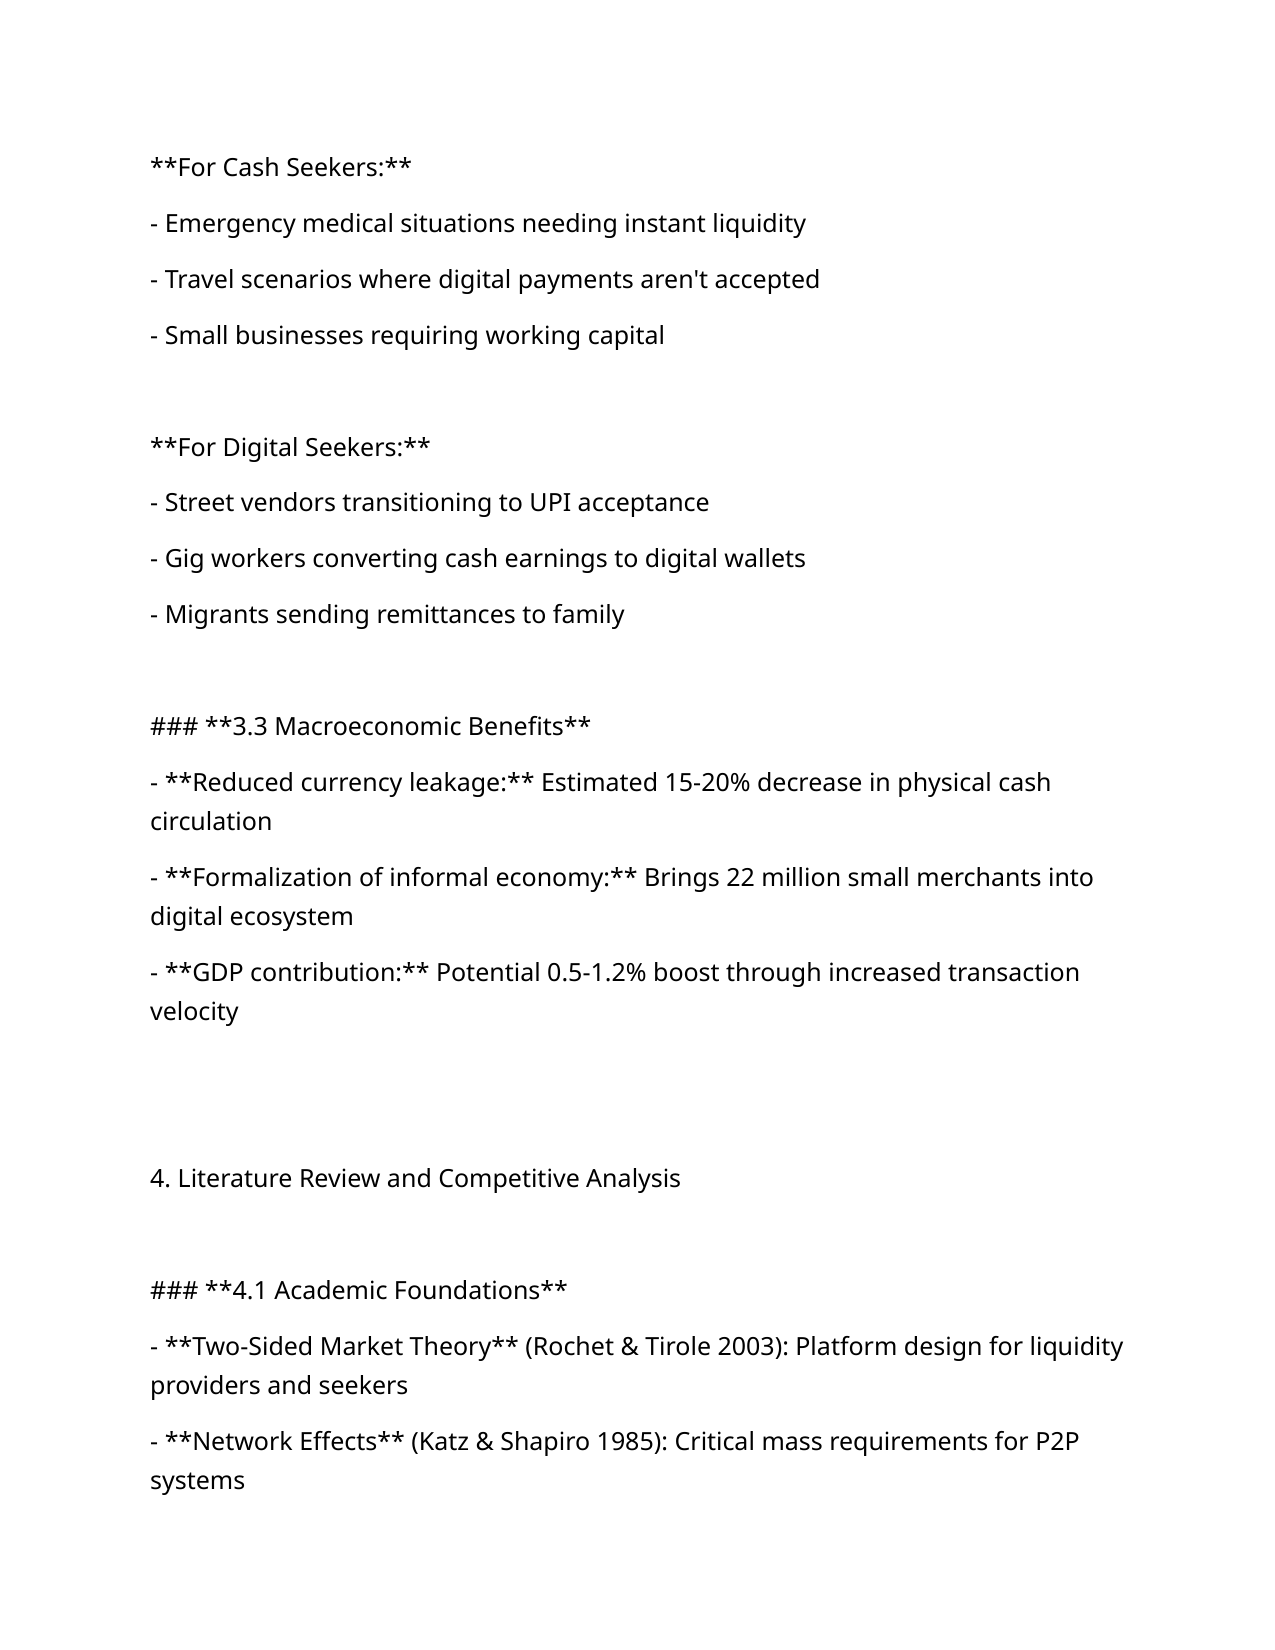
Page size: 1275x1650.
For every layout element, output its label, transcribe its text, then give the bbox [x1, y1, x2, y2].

text - **Reduced currency leakage:** Estimated 15-20% decrease in physical cash circulation [150, 764, 1125, 837]
text - Small businesses requiring working capital [150, 317, 1125, 352]
text 4. Literature Review and Competitive Analysis [150, 1161, 1125, 1195]
text - Emergency medical situations needing instant liquidity [150, 206, 1125, 240]
text - **Formalization of informal economy:** Brings 22 million small merchants into digital ecosystem [150, 859, 1125, 932]
text - Street vendors transitioning to UPI acceptance [150, 485, 1125, 519]
text ### **3.3 Macroeconomic Benefits** [150, 708, 1125, 742]
text - Migrants sending remittances to family [150, 597, 1125, 631]
text - **Network Effects** (Katz & Shapiro 1985): Critical mass requirements for P2P systems [150, 1423, 1125, 1497]
text **For Digital Seekers:** [150, 429, 1125, 463]
text - **GDP contribution:** Potential 0.5-1.2% boost through increased transaction velocity [150, 954, 1125, 1027]
text **For Cash Seekers:** [150, 150, 1125, 184]
text ### **4.1 Academic Foundations** [150, 1272, 1125, 1307]
text - Travel scenarios where digital payments aren't accepted [150, 262, 1125, 296]
text - Gig workers converting cash earnings to digital wallets [150, 541, 1125, 575]
text - **Two-Sided Market Theory** (Rochet & Tirole 2003): Platform design for liquidity providers and seekers [150, 1328, 1125, 1402]
